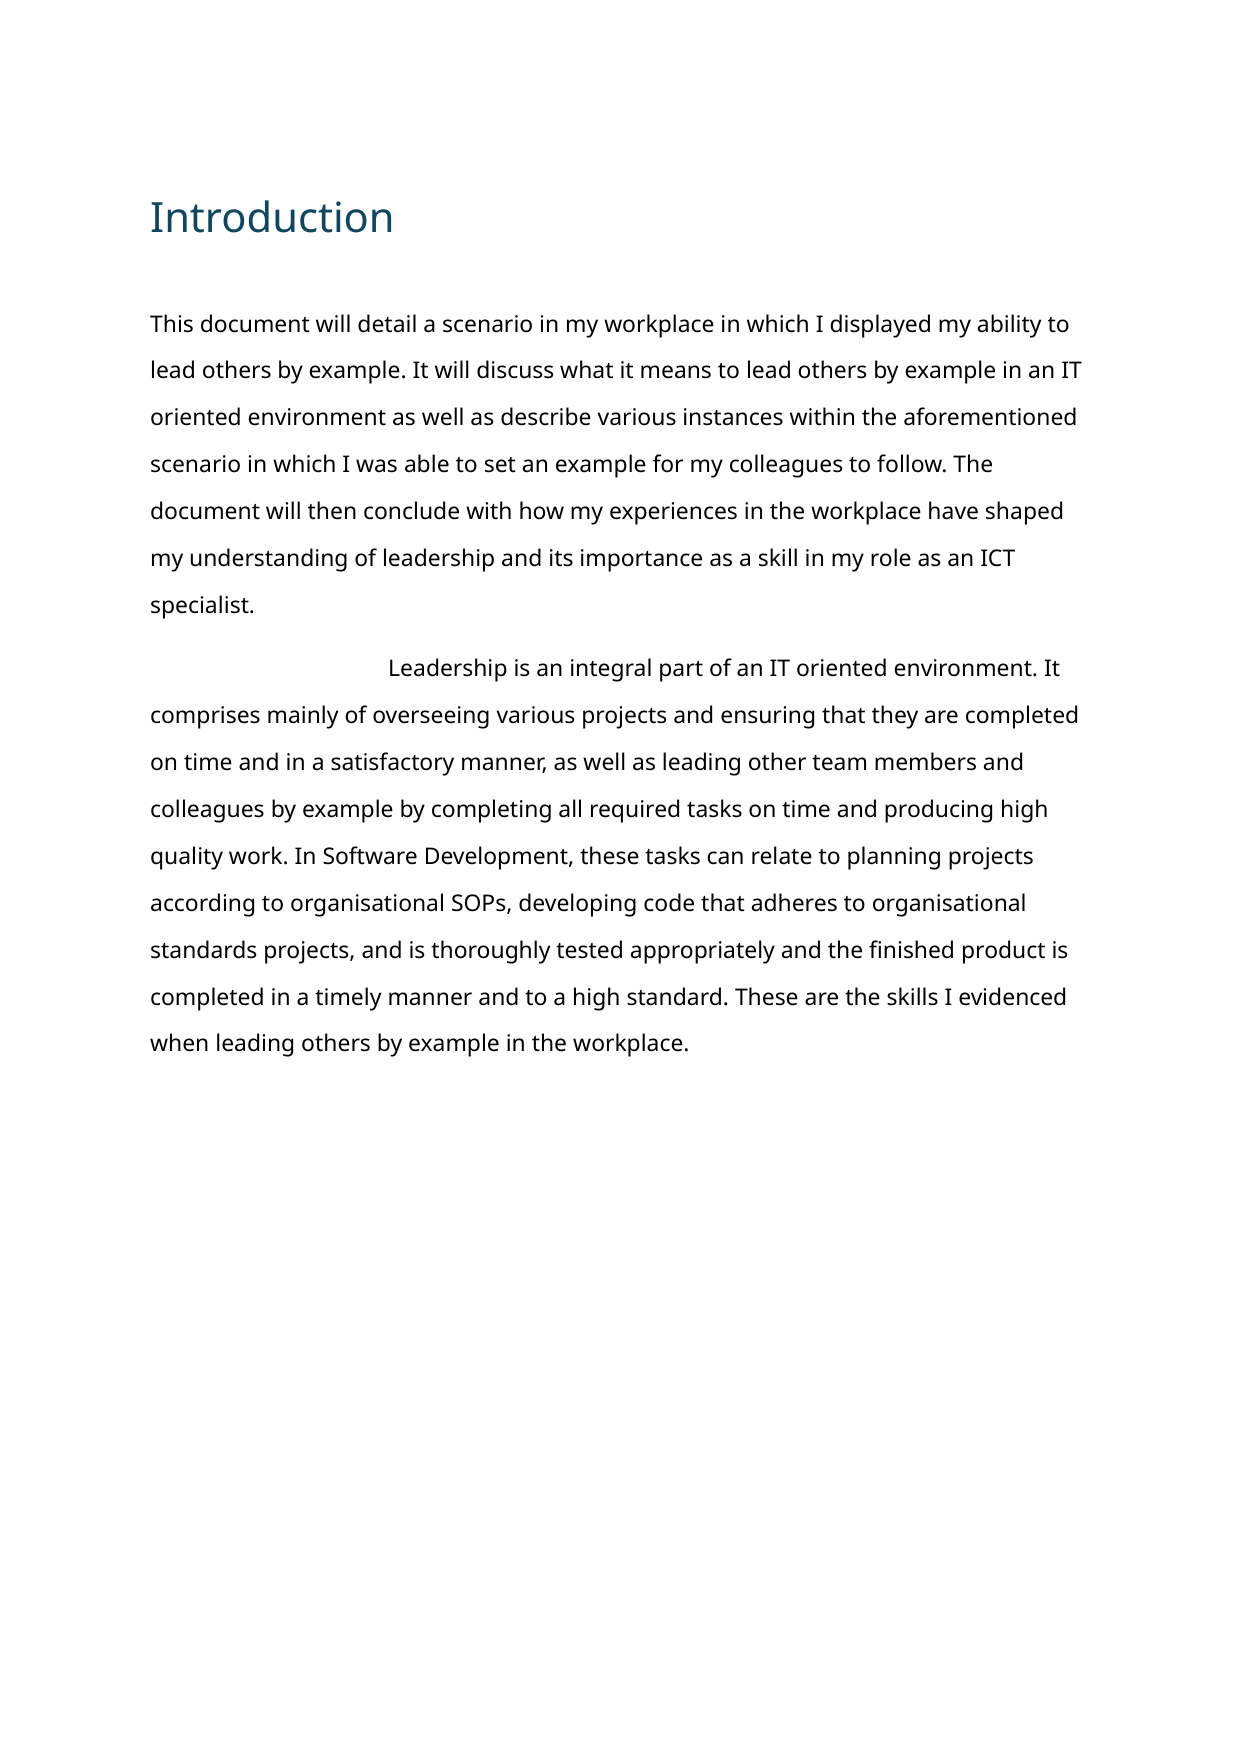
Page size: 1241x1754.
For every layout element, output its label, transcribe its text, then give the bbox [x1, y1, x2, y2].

text Leadership is an integral part of an IT oriented environment. It comprises mainly of overseeing various projects and ensuring that they are completed on time and in a satisfactory manner, as well as leading other team members and colleagues by example by completing all required tasks on time and producing high quality work. In Software Development, these tasks can relate to planning projects according to organisational SOPs, developing code that adheres to organisational standards projects, and is thoroughly tested appropriately and the finished product is completed in a timely manner and to a high standard. These are the skills I evidenced when leading others by example in the workplace. [150, 652, 1090, 1058]
text This document will detail a scenario in my workplace in which I displayed my ability to lead others by example. It will discuss what it means to lead others by example in an IT oriented environment as well as describe various instances within the aforementioned scenario in which I was able to set an example for my colleagues to follow. The document will then conclude with how my experiences in the workplace have shaped my understanding of leadership and its importance as a skill in my role as an ICT specialist. [150, 307, 1090, 620]
subtitle Introduction [150, 187, 1090, 244]
